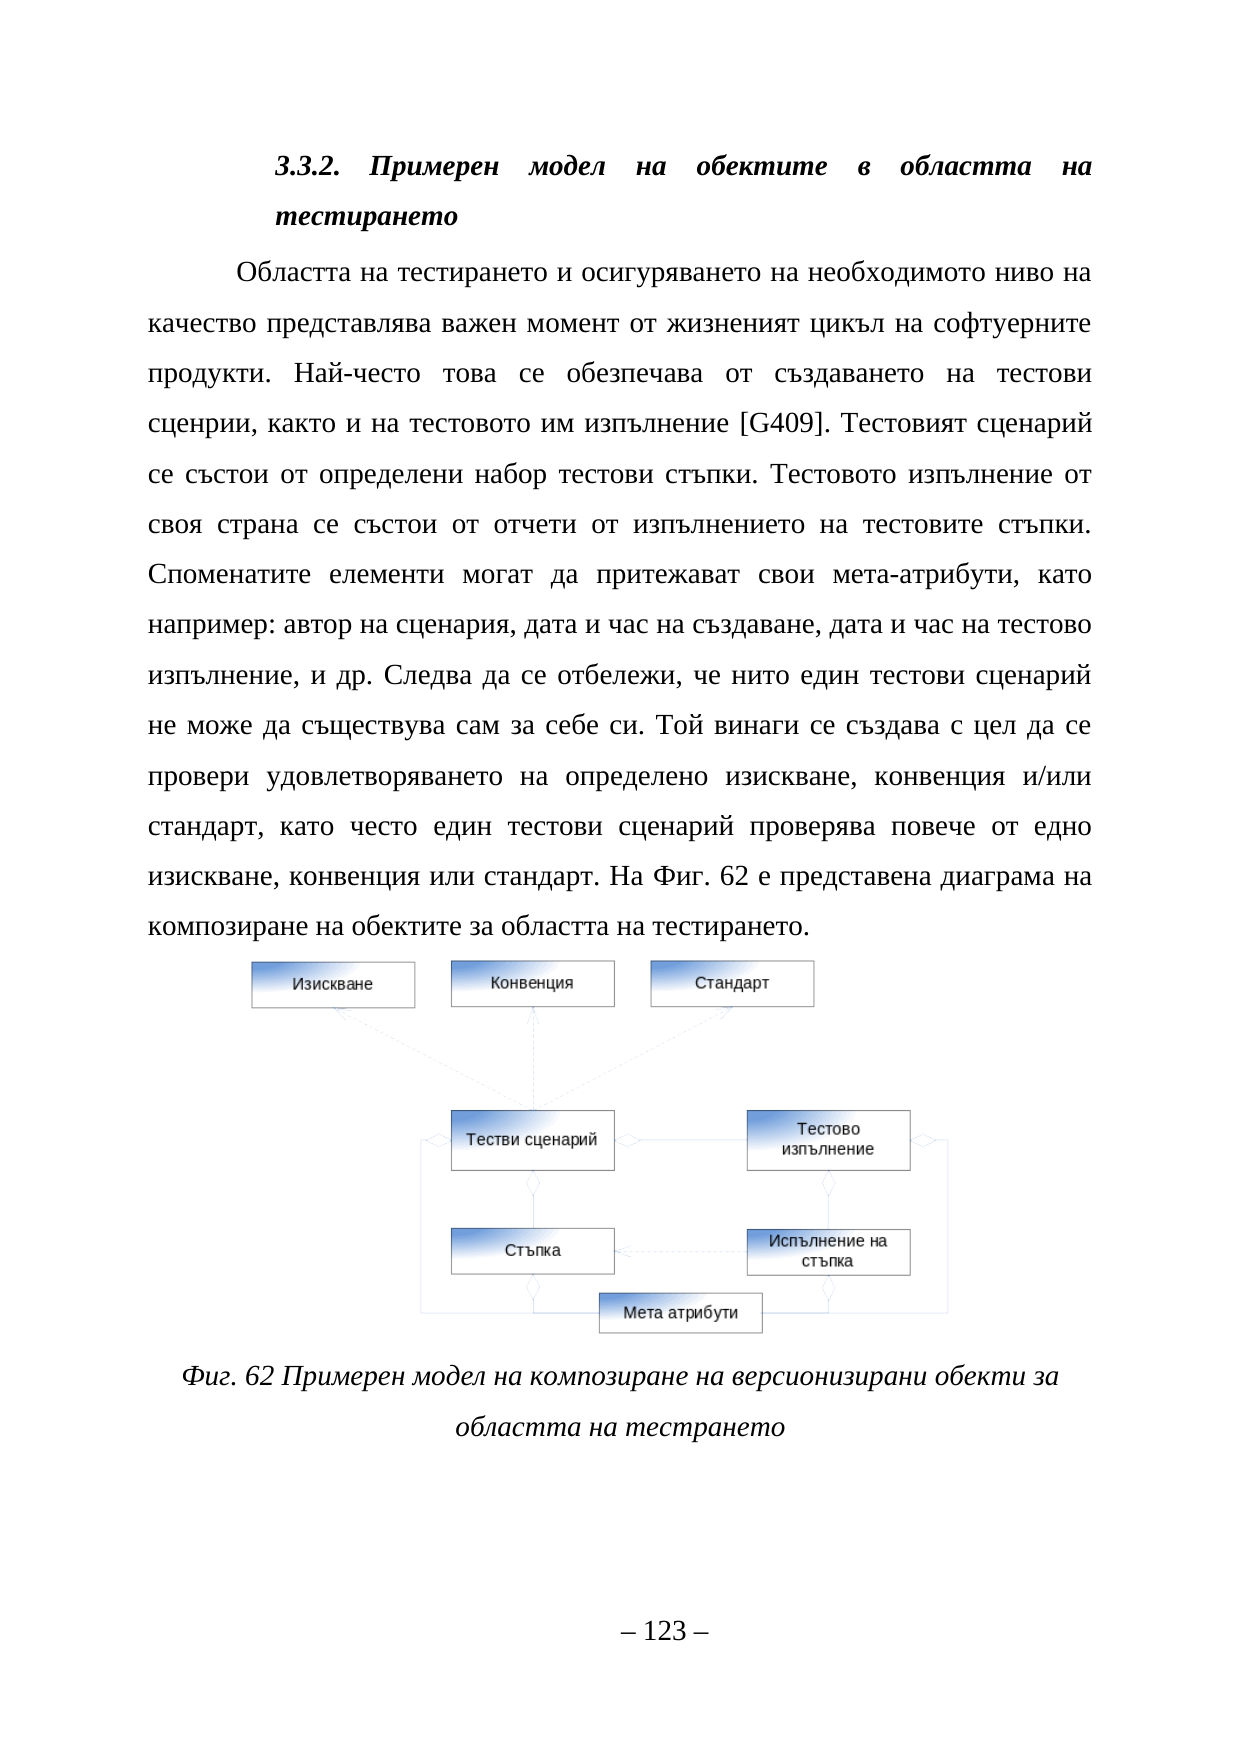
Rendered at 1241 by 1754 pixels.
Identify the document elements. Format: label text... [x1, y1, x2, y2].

subtitle Примерен модел на обектите в областта на тестирането [275, 148, 1093, 231]
text Фиг. Примерен модел на композиране на версионизирани обекти за областта на тестрането [148, 1358, 1093, 1442]
text Областта на тестирането и осигуряването на необходимото ниво на качество представлява важен момент от жизненият цикъл на софтуерните продукти. Най-често това се обезпечава от създаването на тестови сценрии, както и на тестовото им изпълнение [G409]. Тестовият сценарий се състои от определени набор тестови стъпки. Тестовото изпълнение от своя страна се състои от отчети от изпълнението на тестовите стъпки. Споменатите елементи могат да притежават свои мета-атрибути, като например: автор на сценария, дата и час на създаване, дата и час на тестово изпълнение, и др. Следва да се отбележи, че нито един тестови сценарий не може да съществува сам за себе си. Той винаги се създава с цел да се провери удовлетворяването на определено изискване, конвенция и/или стандарт, като често един тестови сценарий проверява повече от едно изискване, конвенция или стандарт. На Фиг. 63 е представена диаграма на композиране на обектите за областта на тестирането. [148, 254, 1093, 942]
